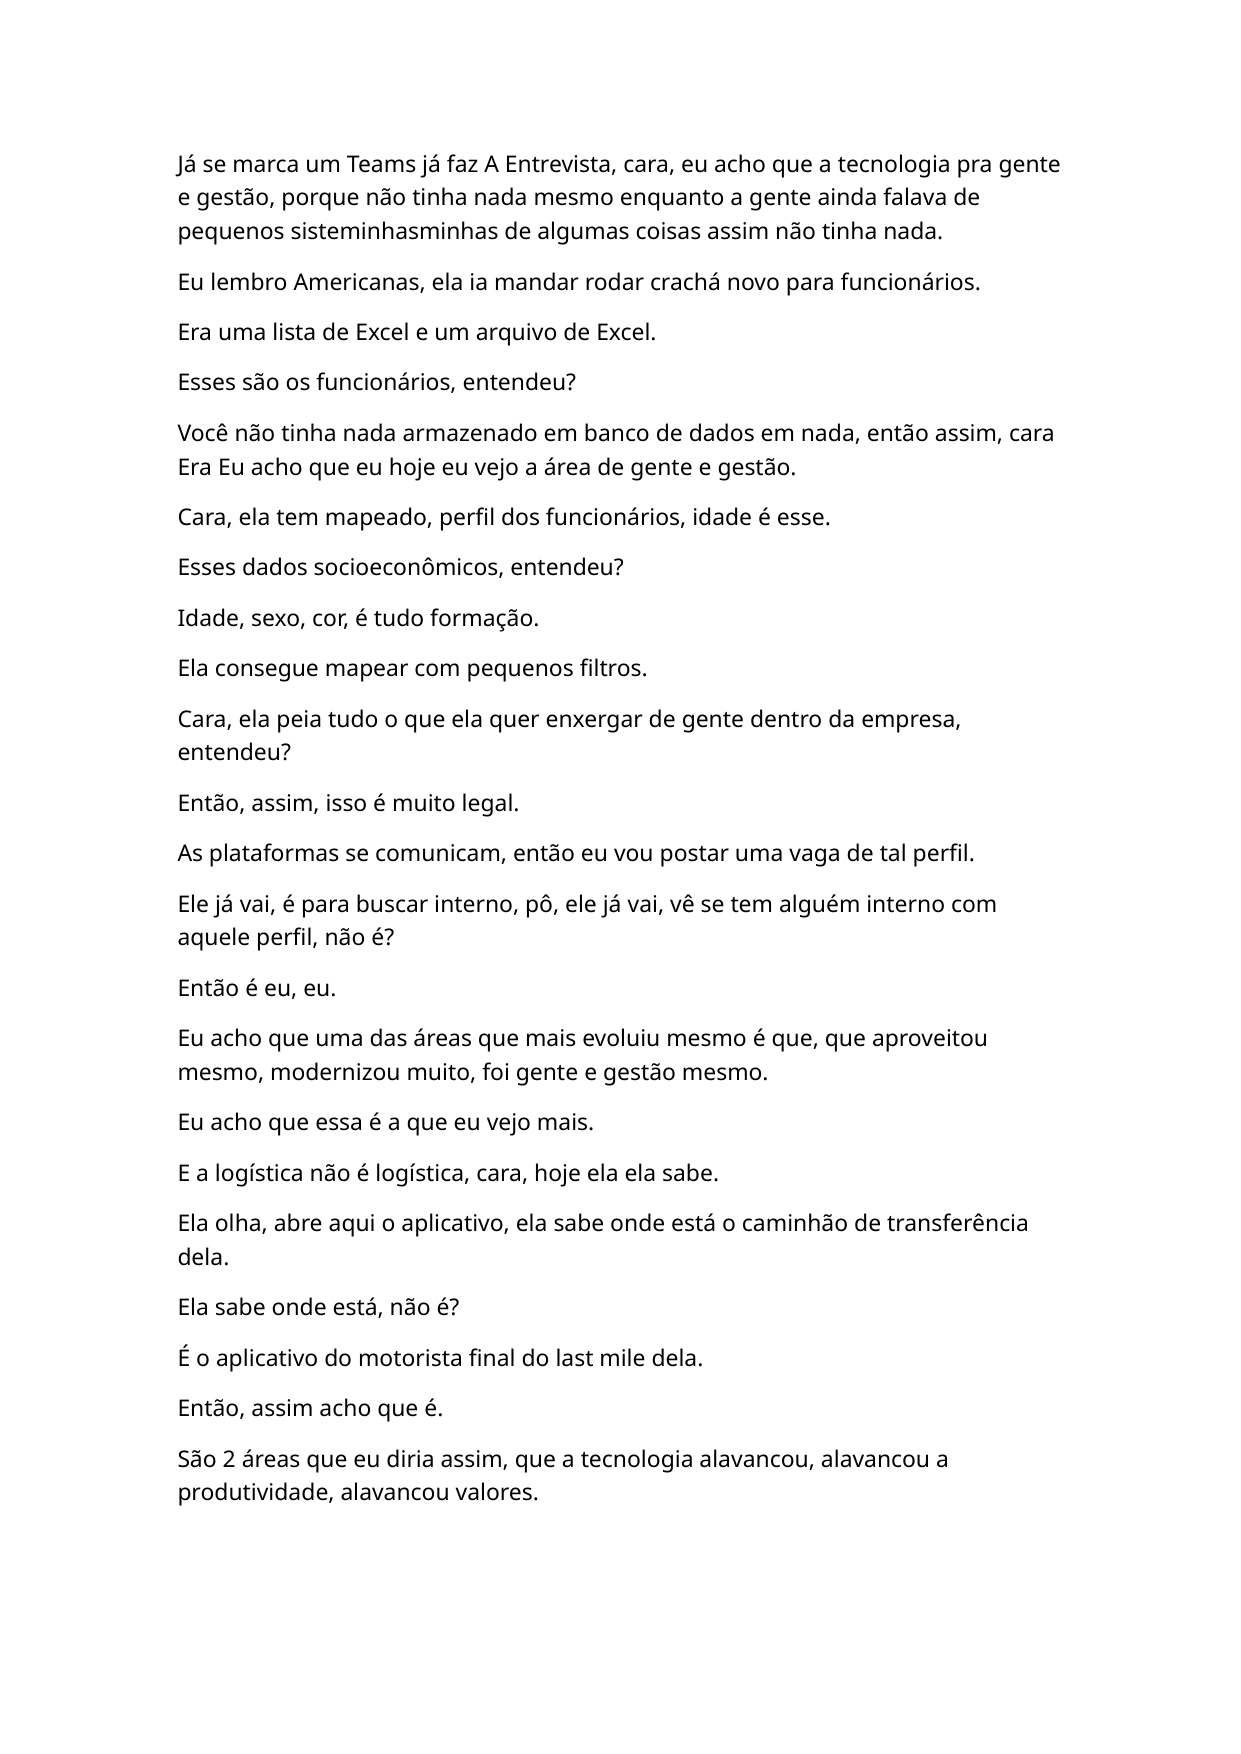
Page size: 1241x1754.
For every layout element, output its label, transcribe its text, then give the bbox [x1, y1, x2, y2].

text Cara, ela tem mapeado, perfil dos funcionários, idade é esse. [177, 501, 1063, 532]
text Ela sabe onde está, não é? [177, 1291, 1063, 1323]
text Você não tinha nada armazenado em banco de dados em nada, então assim, cara Era Eu acho que eu hoje eu vejo a área de gente e gestão. [177, 417, 1063, 482]
text E a logística não é logística, cara, hoje ela ela sabe. [177, 1157, 1063, 1188]
text Idade, sexo, cor, é tudo formação. [177, 602, 1063, 633]
text Então, assim, isso é muito legal. [177, 787, 1063, 818]
text Então é eu, eu. [177, 972, 1063, 1003]
text É o aplicativo do motorista final do last mile dela. [177, 1342, 1063, 1373]
text Eu acho que essa é a que eu vejo mais. [177, 1106, 1063, 1138]
text Ele já vai, é para buscar interno, pô, ele já vai, vê se tem alguém interno com aquele perfil, não é? [177, 888, 1063, 953]
text Eu lembro Americanas, ela ia mandar rodar crachá novo para funcionários. [177, 266, 1063, 297]
text Esses dados socioeconômicos, entendeu? [177, 551, 1063, 583]
text Eu acho que uma das áreas que mais evoluiu mesmo é que, que aproveitou mesmo, modernizou muito, foi gente e gestão mesmo. [177, 1022, 1063, 1087]
text Ela consegue mapear com pequenos filtros. [177, 652, 1063, 683]
text As plataformas se comunicam, então eu vou postar uma vaga de tal perfil. [177, 837, 1063, 868]
text Cara, ela peia tudo o que ela quer enxergar de gente dentro da empresa, entendeu? [177, 703, 1063, 768]
text Já se marca um Teams já faz A Entrevista, cara, eu acho que a tecnologia pra gente e gestão, porque não tinha nada mesmo enquanto a gente ainda falava de pequenos sisteminhasminhas de algumas coisas assim não tinha nada. [177, 148, 1063, 246]
text Era uma lista de Excel e um arquivo de Excel. [177, 316, 1063, 347]
text Então, assim acho que é. [177, 1392, 1063, 1423]
text Ela olha, abre aqui o aplicativo, ela sabe onde está o caminhão de transferência dela. [177, 1207, 1063, 1272]
text São 2 áreas que eu diria assim, que a tecnologia alavancou, alavancou a produtividade, alavancou valores. [177, 1443, 1063, 1508]
text Esses são os funcionários, entendeu? [177, 366, 1063, 398]
